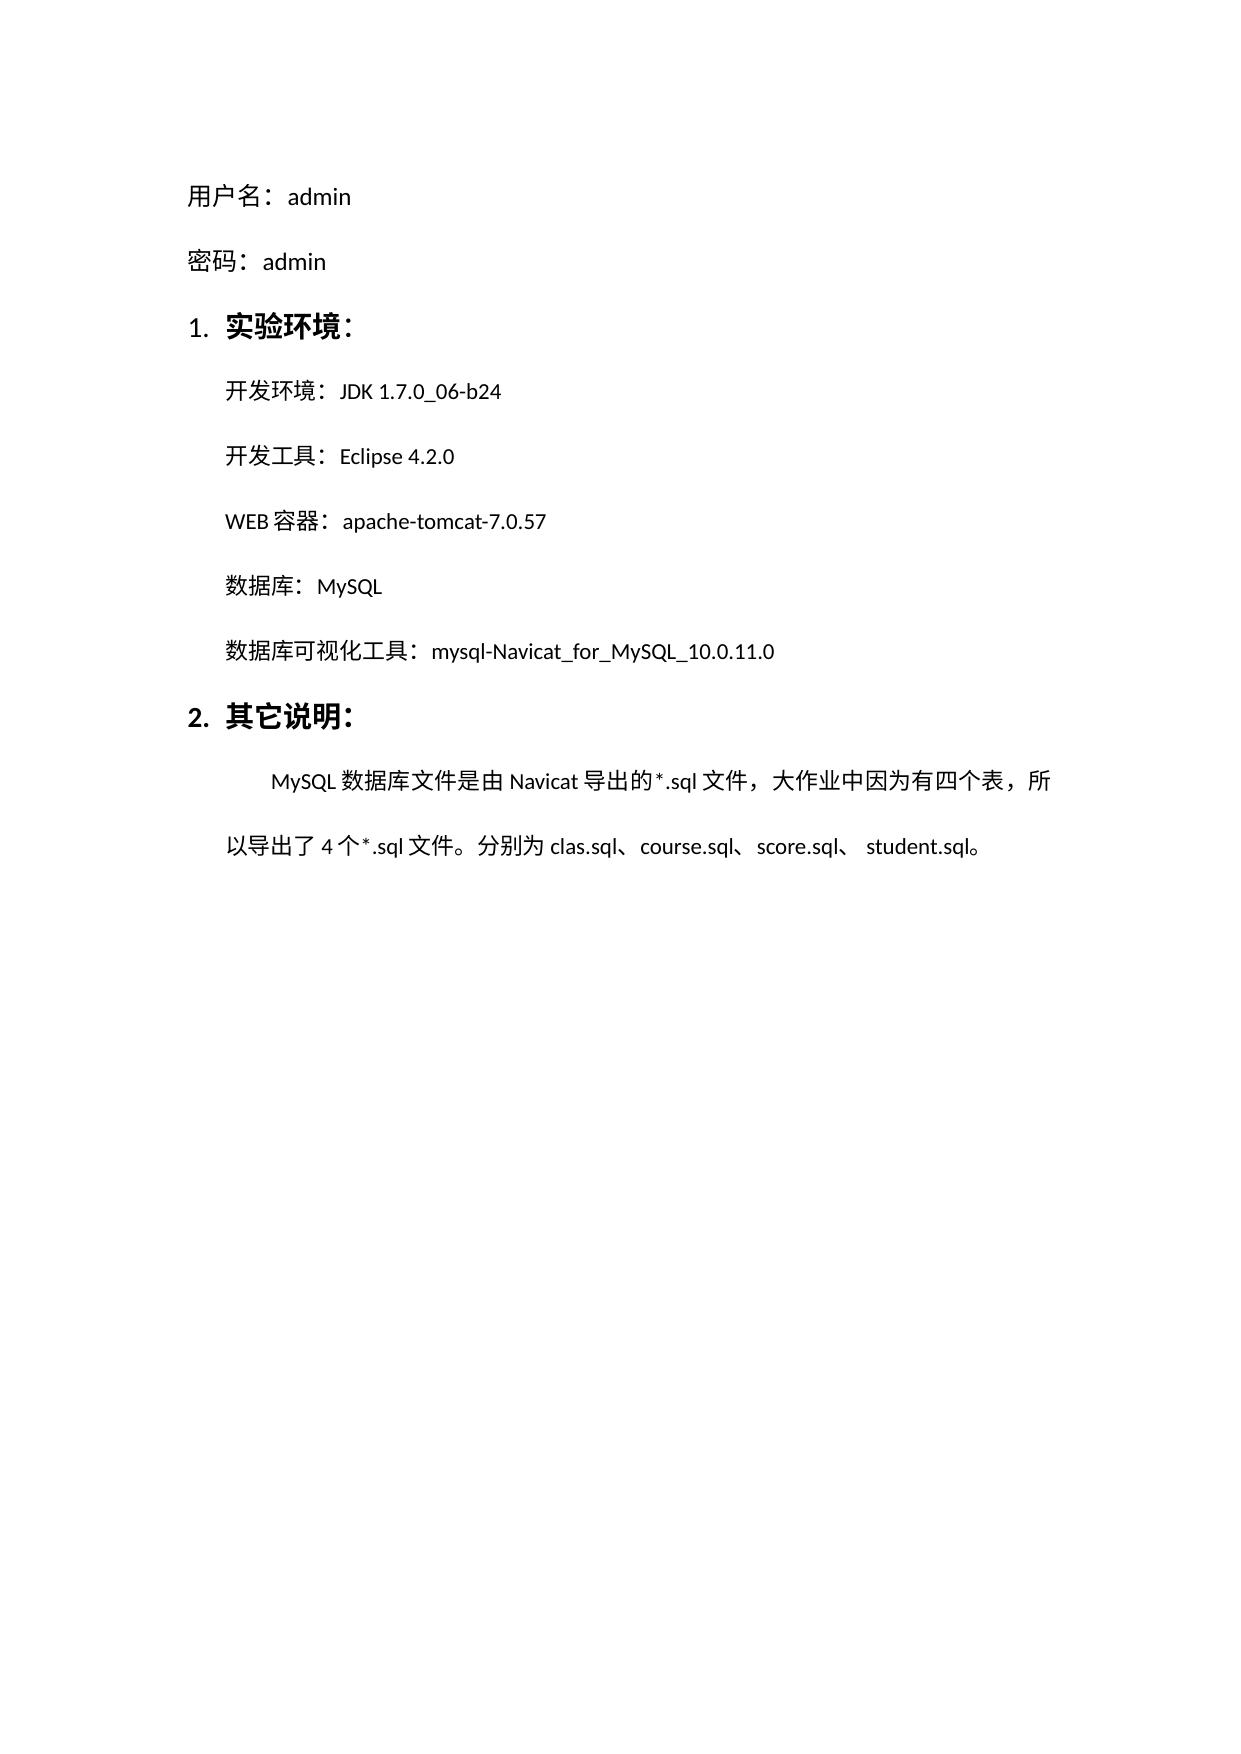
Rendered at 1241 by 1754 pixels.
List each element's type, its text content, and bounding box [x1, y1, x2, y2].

list 数据库：MySQL [225, 552, 1053, 617]
text 用户名：admin [187, 162, 1053, 227]
list 其它说明： [187, 682, 1053, 747]
list 实验环境： [187, 292, 1053, 357]
list MySQL数据库文件是由Navicat导出的*.sql文件，大作业中因为有四个表，所以导出了4个*.sql文件。分别为clas.sql、course.sql、score.sql、 student.sql。 [225, 747, 1053, 877]
text 密码：admin [187, 227, 1053, 292]
list 开发工具：Eclipse 4.2.0 [225, 422, 1053, 487]
list WEB容器：apache-tomcat-7.0.57 [225, 487, 1053, 552]
list 数据库可视化工具：mysql-Navicat_for_MySQL_10.0.11.0 [225, 617, 1053, 682]
list 开发环境：JDK 1.7.0_06-b24 [225, 357, 1053, 422]
